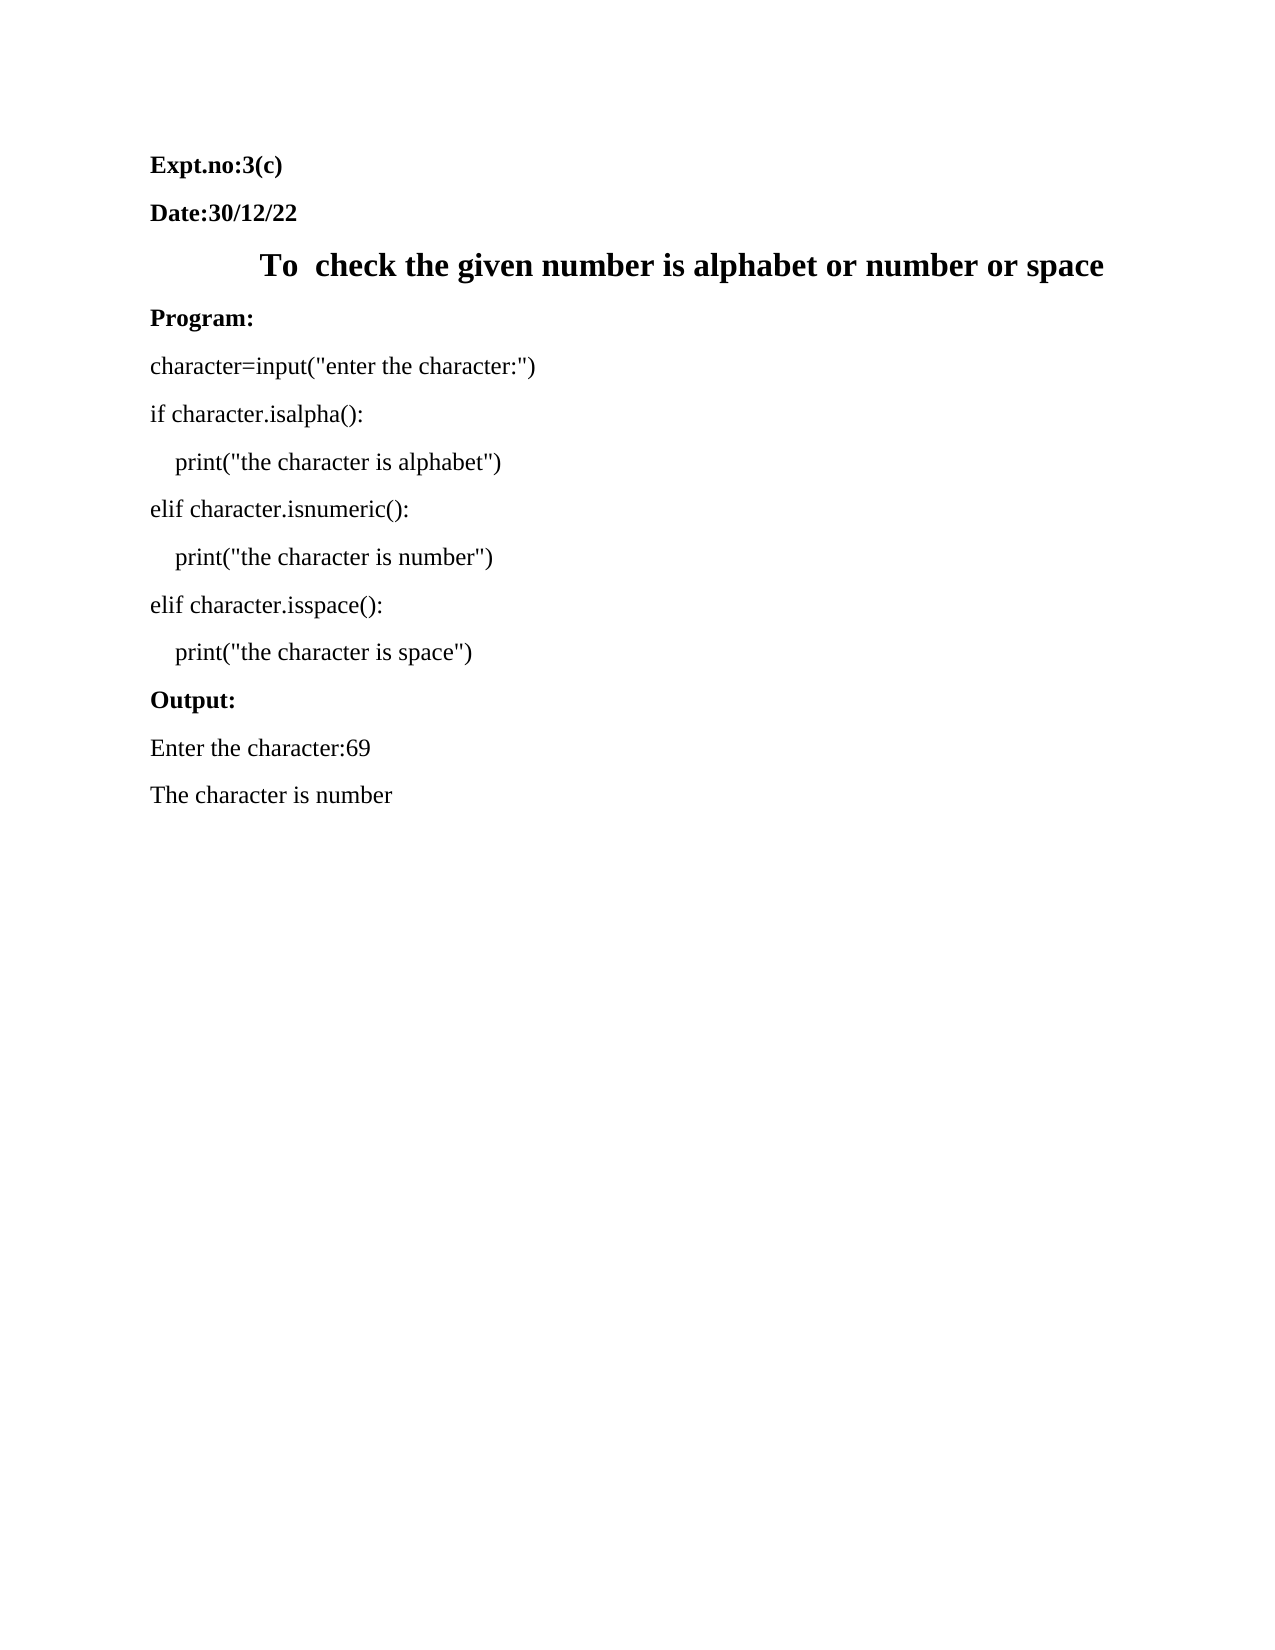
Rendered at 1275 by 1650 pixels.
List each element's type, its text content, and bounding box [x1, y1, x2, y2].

text print("the character is space") [150, 637, 1125, 666]
text elif character.isspace(): [150, 590, 1125, 618]
text Output: [150, 685, 1125, 714]
text character=input("enter the character:") [150, 351, 1125, 380]
text The character is number [150, 781, 1125, 809]
text To check the given number is alphabet or number or space [150, 245, 1125, 284]
text if character.isalpha(): [150, 399, 1125, 428]
text Expt.no:3(c) [150, 150, 1125, 179]
text Program: [150, 303, 1125, 332]
text print("the character is number") [150, 542, 1125, 571]
text print("the character is alphabet") [150, 447, 1125, 475]
text Date:30/12/22 [150, 198, 1125, 226]
text Enter the character:69 [150, 733, 1125, 762]
text elif character.isnumeric(): [150, 494, 1125, 523]
